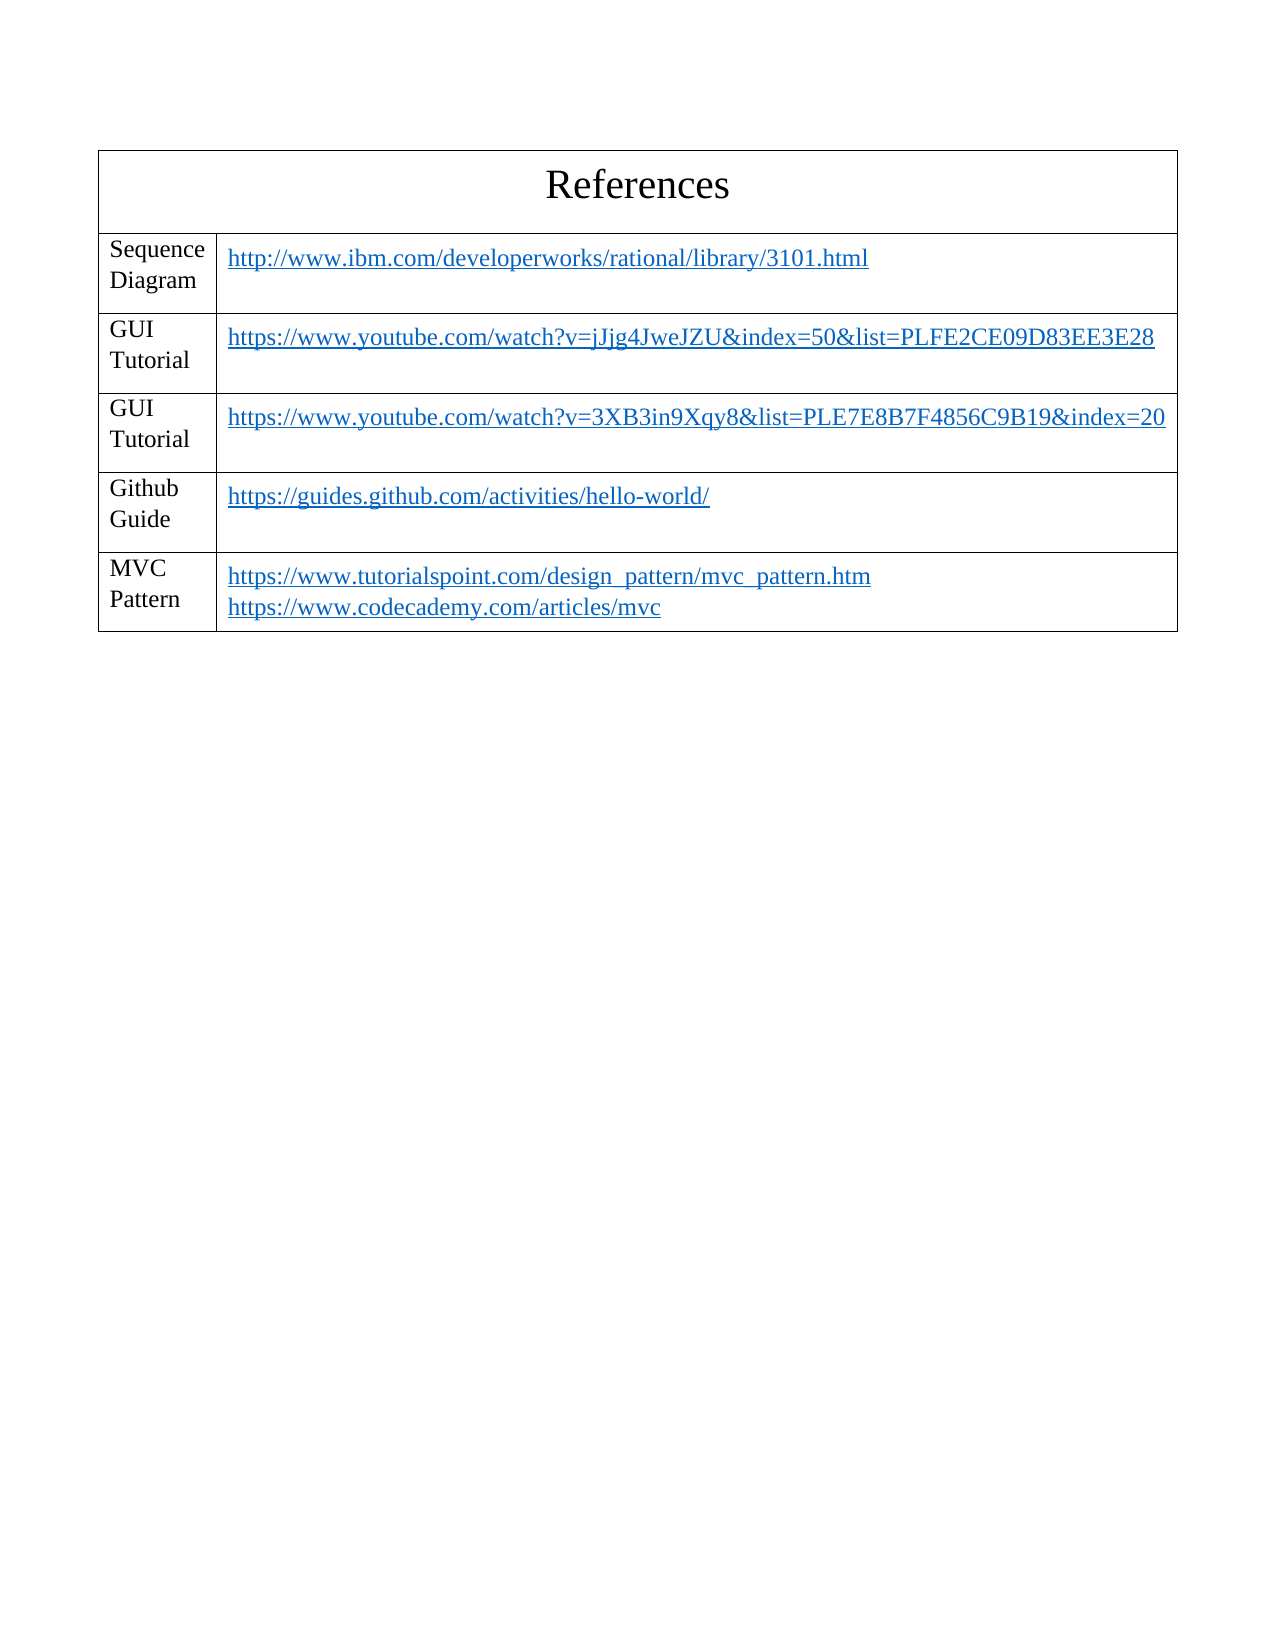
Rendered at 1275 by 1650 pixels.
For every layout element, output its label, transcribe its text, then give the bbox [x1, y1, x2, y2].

table_cell https://www.youtube.com/watch?v=jJjg4JweJZU&index=50&list=PLFE2CE09D83EE3E28 [217, 314, 1177, 392]
table_cell http://www.ibm.com/developerworks/rational/library/3101.html [217, 234, 1177, 313]
table_cell https://www.youtube.com/watch?v=3XB3in9Xqy8&list=PLE7E8B7F4856C9B19&index=20 [217, 394, 1177, 472]
table_cell Github Guide [99, 473, 216, 552]
table_cell MVC Pattern [99, 553, 216, 631]
table_cell GUI Tutorial [99, 394, 216, 472]
table_cell Sequence Diagram [99, 234, 216, 313]
table_cell https://www.tutorialspoint.com/design_pattern/mvc_pattern.htm https://www.codecademy.com/articles/mvc [217, 553, 1177, 631]
table_cell GUI Tutorial [99, 314, 216, 392]
table_cell https://guides.github.com/activities/hello-world/ [217, 473, 1177, 552]
table_header References [99, 151, 1177, 233]
